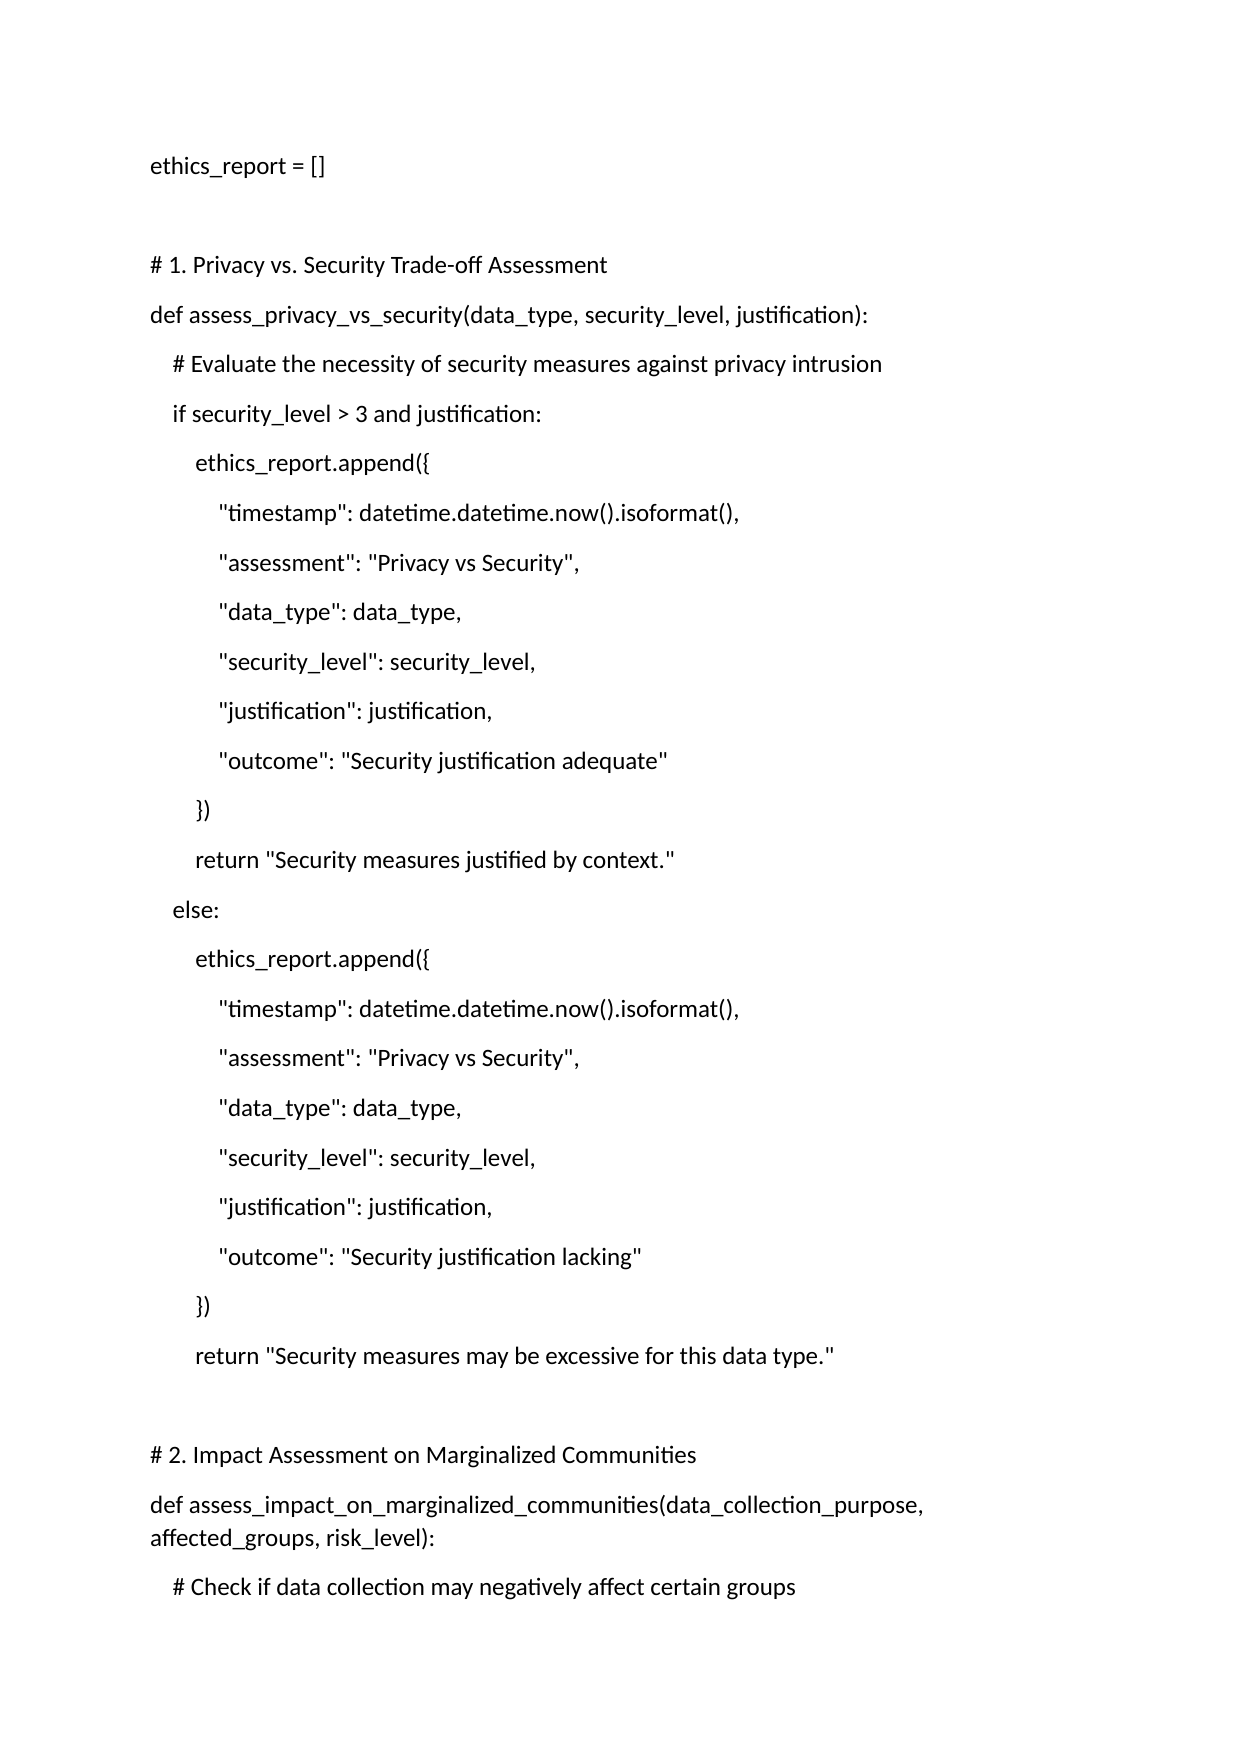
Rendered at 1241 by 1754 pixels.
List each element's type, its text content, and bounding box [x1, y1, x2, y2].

text "outcome": "Security justification lacking" [150, 1241, 1090, 1271]
text "timestamp": datetime.datetime.now().isoformat(), [150, 993, 1090, 1023]
text "assessment": "Privacy vs Security", [150, 547, 1090, 577]
text # Check if data collection may negatively affect certain groups [150, 1571, 1090, 1602]
text "security_level": security_level, [150, 1142, 1090, 1172]
text def assess_impact_on_marginalized_communities(data_collection_purpose, affected_groups, risk_level): [150, 1489, 1090, 1552]
text # 1. Privacy vs. Security Trade-off Assessment [150, 249, 1090, 280]
text return "Security measures justified by context." [150, 844, 1090, 875]
text if security_level > 3 and justification: [150, 398, 1090, 428]
text "justification": justification, [150, 1191, 1090, 1222]
text return "Security measures may be excessive for this data type." [150, 1340, 1090, 1371]
text ethics_report.append({ [150, 943, 1090, 974]
text "data_type": data_type, [150, 1092, 1090, 1123]
text "data_type": data_type, [150, 596, 1090, 627]
text def assess_privacy_vs_security(data_type, security_level, justification): [150, 299, 1090, 329]
text "outcome": "Security justification adequate" [150, 745, 1090, 776]
text }) [150, 794, 1090, 825]
text }) [150, 1290, 1090, 1321]
text ethics_report.append({ [150, 447, 1090, 478]
text # 2. Impact Assessment on Marginalized Communities [150, 1439, 1090, 1470]
text # Evaluate the necessity of security measures against privacy intrusion [150, 348, 1090, 379]
text "justification": justification, [150, 695, 1090, 726]
text else: [150, 894, 1090, 924]
text "security_level": security_level, [150, 646, 1090, 676]
text ethics_report = [] [150, 150, 1090, 181]
text "assessment": "Privacy vs Security", [150, 1042, 1090, 1073]
text "timestamp": datetime.datetime.now().isoformat(), [150, 497, 1090, 528]
